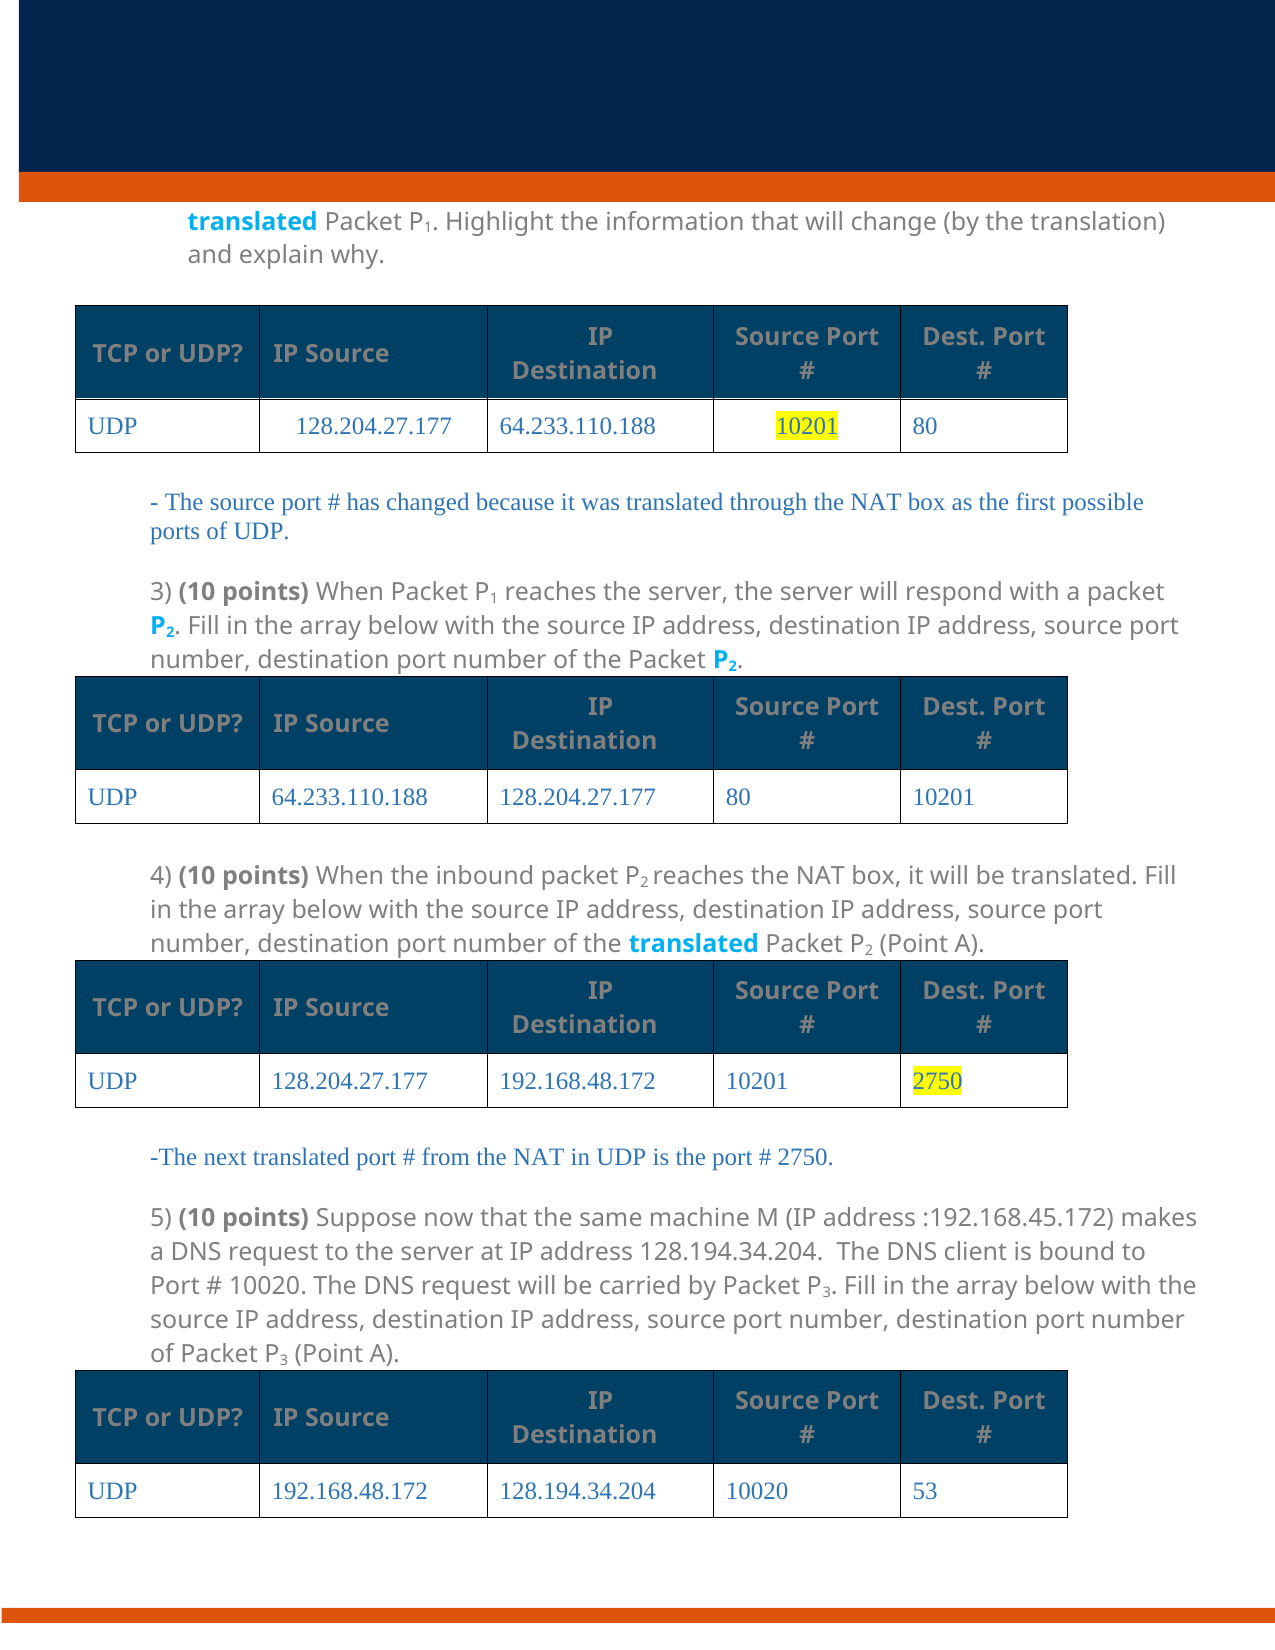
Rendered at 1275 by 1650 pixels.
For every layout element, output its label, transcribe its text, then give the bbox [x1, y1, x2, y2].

table_header IP Destination [488, 961, 713, 1053]
table_header Dest. Port # [901, 677, 1067, 769]
table_cell 10201 [714, 400, 900, 452]
text -The next translated port # from the NAT in UDP is the port # 2750. [150, 1142, 1200, 1171]
text 3) (10 points) When Packet P1 reaches the server, the server will respond with a packet P2. Fill in the array below with the source IP address, destination IP address, source port number, destination port number of the Packet P2. [150, 573, 1200, 676]
table_header Source Port # [714, 1371, 900, 1463]
text - The source port # has changed because it was translated through the NAT box as the first possible ports of UDP. [150, 487, 1200, 545]
table_cell 10201 [901, 770, 1067, 823]
table_header Source Port # [714, 961, 900, 1053]
table_cell UDP [76, 400, 259, 452]
table_header Source Port # [714, 306, 900, 398]
table_cell UDP [76, 1054, 259, 1107]
table_cell 128.204.27.177 [488, 770, 713, 823]
table_cell 2750 [901, 1054, 1067, 1107]
table_header Dest. Port # [901, 1371, 1067, 1463]
text 5) (10 points) Suppose now that the same machine M (IP address :192.168.45.172) makes a DNS request to the server at IP address 128.194.34.204. The DNS client is bound to Port # 10020. The DNS request will be carried by Packet P3. Fill in the array below with the source IP address, destination IP address, source port number, destination port number of Packet P3 (Point A). [150, 1199, 1200, 1370]
table_cell 10201 [714, 1054, 900, 1107]
table_cell UDP [76, 770, 259, 823]
table_header TCP or UDP? [76, 306, 259, 398]
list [150, 202, 1200, 271]
table_cell 128.194.34.204 [488, 1464, 713, 1517]
table_header IP Destination [488, 306, 713, 398]
table_header IP Destination [488, 1371, 713, 1463]
table_cell 80 [901, 400, 1067, 452]
table_cell 192.168.48.172 [260, 1464, 487, 1517]
table_header IP Destination [488, 677, 713, 769]
table_header TCP or UDP? [76, 961, 259, 1053]
table_header TCP or UDP? [76, 1371, 259, 1463]
table_header IP Source [260, 306, 487, 398]
table_header IP Source [260, 961, 487, 1053]
table_cell 128.204.27.177 [260, 400, 487, 452]
table_header IP Source [260, 1371, 487, 1463]
table_cell 64.233.110.188 [488, 400, 713, 452]
table_header IP Source [260, 677, 487, 769]
text 4) (10 points) When the inbound packet P2 reaches the NAT box, it will be translated. Fill in the array below with the source IP address, destination IP address, source port number, destination port number of the translated Packet P2 (Point A). [150, 858, 1200, 960]
table_cell UDP [76, 1464, 259, 1517]
table_cell 192.168.48.172 [488, 1054, 713, 1107]
table_cell 64.233.110.188 [260, 770, 487, 823]
table_cell 128.204.27.177 [260, 1054, 487, 1107]
table_cell 53 [901, 1464, 1067, 1517]
table_cell 10020 [714, 1464, 900, 1517]
table_cell 80 [714, 770, 900, 823]
table_header TCP or UDP? [76, 677, 259, 769]
table_header Dest. Port # [901, 306, 1067, 398]
table_header Source Port # [714, 677, 900, 769]
table_header Dest. Port # [901, 961, 1067, 1053]
